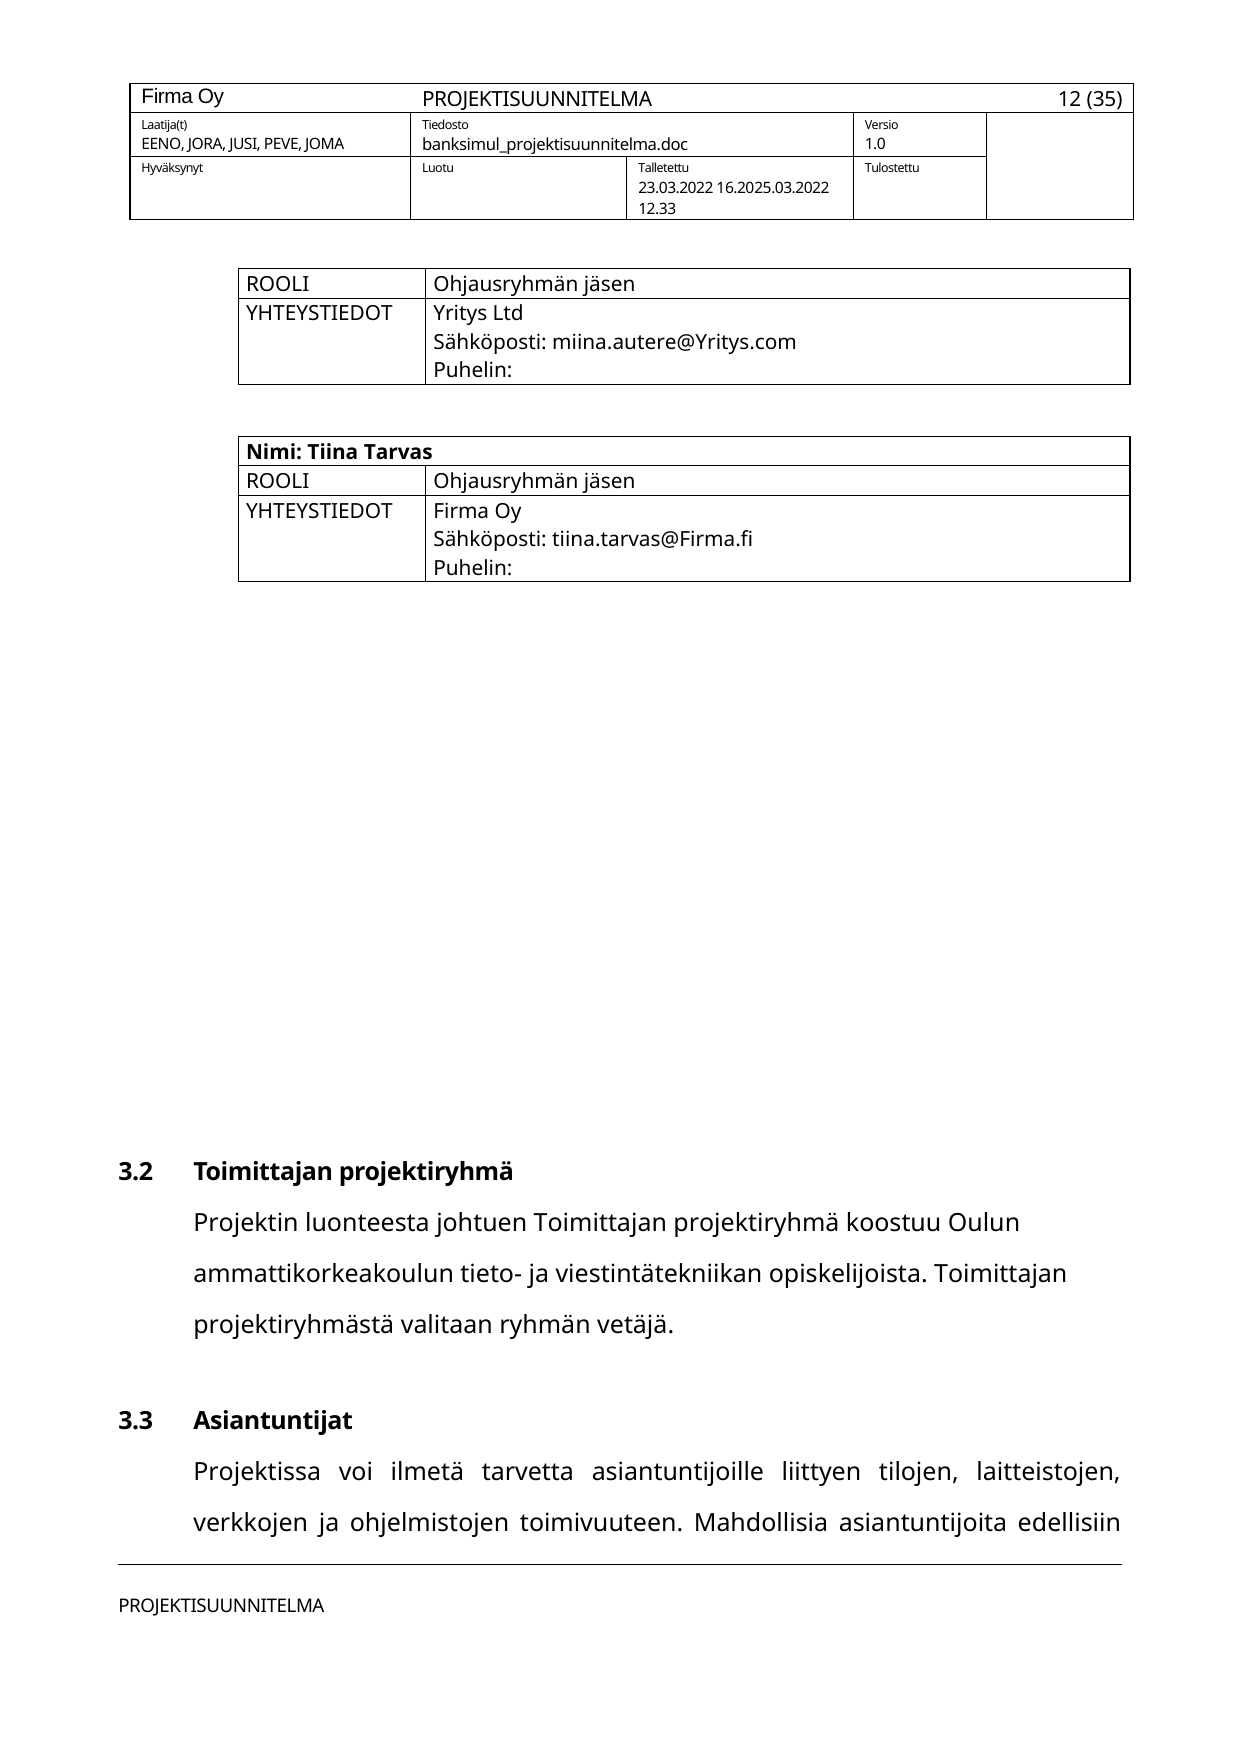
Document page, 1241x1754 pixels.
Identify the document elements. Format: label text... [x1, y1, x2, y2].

table_cell ROOLI [239, 466, 425, 495]
table_cell Ohjausryhmän jäsen [426, 466, 1129, 495]
table_cell Firma Oy Sähköposti: tiina.tarvas@Firma.fi Puhelin: [426, 496, 1129, 581]
table_cell YHTEYSTIEDOT [239, 496, 425, 581]
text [193, 1454, 1122, 1539]
subtitle Toimittajan projektiryhmä [118, 1153, 1122, 1187]
table_cell Ohjausryhmän jäsen [426, 269, 1129, 297]
table_cell YHTEYSTIEDOT [239, 299, 425, 384]
subtitle Asiantuntijat [118, 1403, 1122, 1437]
table_header Nimi: Tiina Tarvas [239, 437, 1129, 465]
text Projektin luonteesta johtuen Toimittajan projektiryhmä koostuu Oulun ammattikorkeakoulun tieto- ja viestintätekniikan opiskelijoista. Toimittajan projektiryhmästä valitaan ryhmän vetäjä. [193, 1204, 1122, 1376]
table_cell Yritys Ltd Sähköposti: miina.autere@Yritys.com Puhelin: [426, 299, 1129, 384]
table_cell ROOLI [239, 269, 425, 297]
